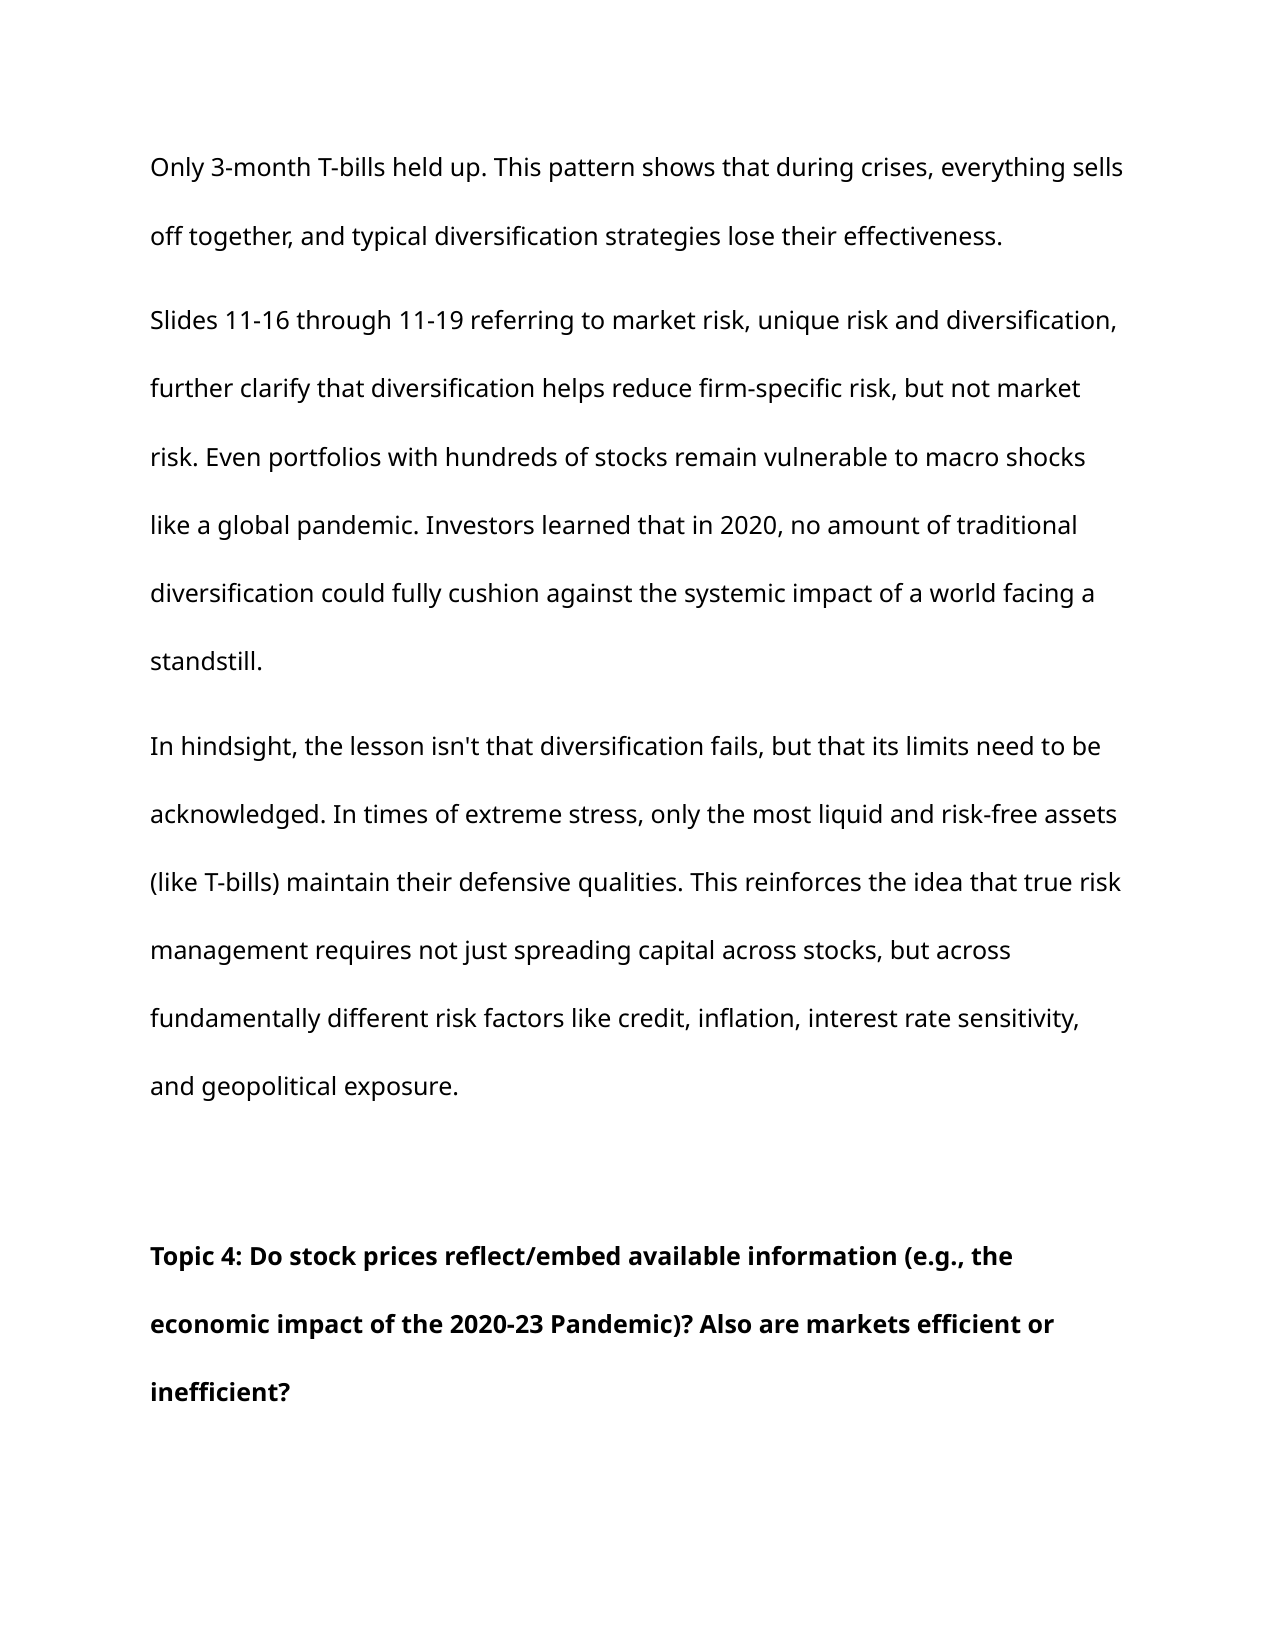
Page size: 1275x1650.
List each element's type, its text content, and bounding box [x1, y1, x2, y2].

text In hindsight, the lesson isn't that diversification fails, but that its limits need to be acknowledged. In times of extreme stress, only the most liquid and risk-free assets (like T-bills) maintain their defensive qualities. This reinforces the idea that true risk management requires not just spreading capital across stocks, but across fundamentally different risk factors like credit, inflation, interest rate sensitivity, and geopolitical exposure. [150, 728, 1125, 1103]
text Slides 11-16 through 11-19 referring to market risk, unique risk and diversification, further clarify that diversification helps reduce firm-specific risk, but not market risk. Even portfolios with hundreds of stocks remain vulnerable to macro shocks like a global pandemic. Investors learned that in 2020, no amount of traditional diversification could fully cushion against the systemic impact of a world facing a standstill. [150, 303, 1125, 678]
